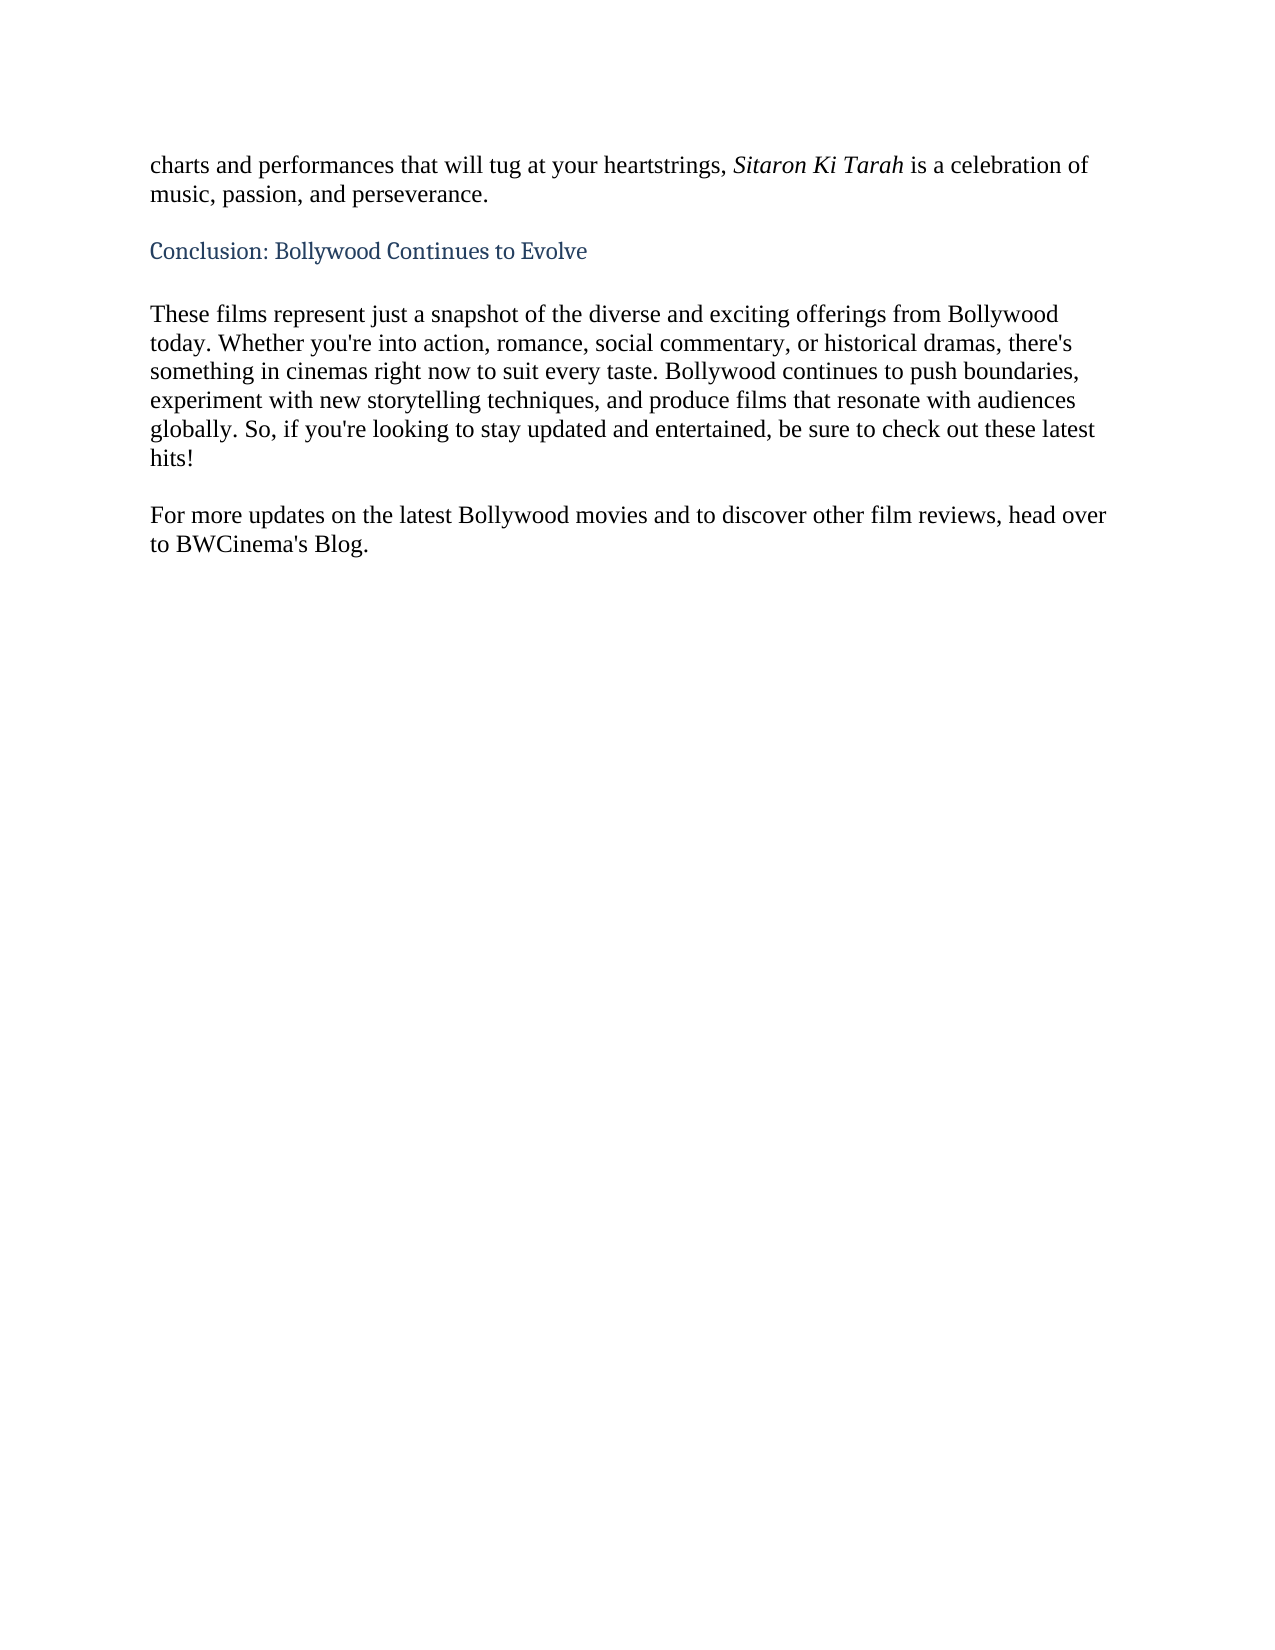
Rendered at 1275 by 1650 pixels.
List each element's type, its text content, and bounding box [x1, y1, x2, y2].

text These films represent just a snapshot of the diverse and exciting offerings from Bollywood today. Whether you're into action, romance, social commentary, or historical dramas, there's something in cinemas right now to suit every taste. Bollywood continues to push boundaries, experiment with new storytelling techniques, and produce films that resonate with audiences globally. So, if you're looking to stay updated and entertained, be sure to check out these latest hits! [150, 299, 1125, 471]
subtitle Conclusion: Bollywood Continues to Evolve [150, 237, 1125, 265]
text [150, 150, 1125, 207]
text For more updates on the latest Bollywood movies and to discover other film reviews, head over to BWCinema's Blog. [150, 501, 1125, 558]
